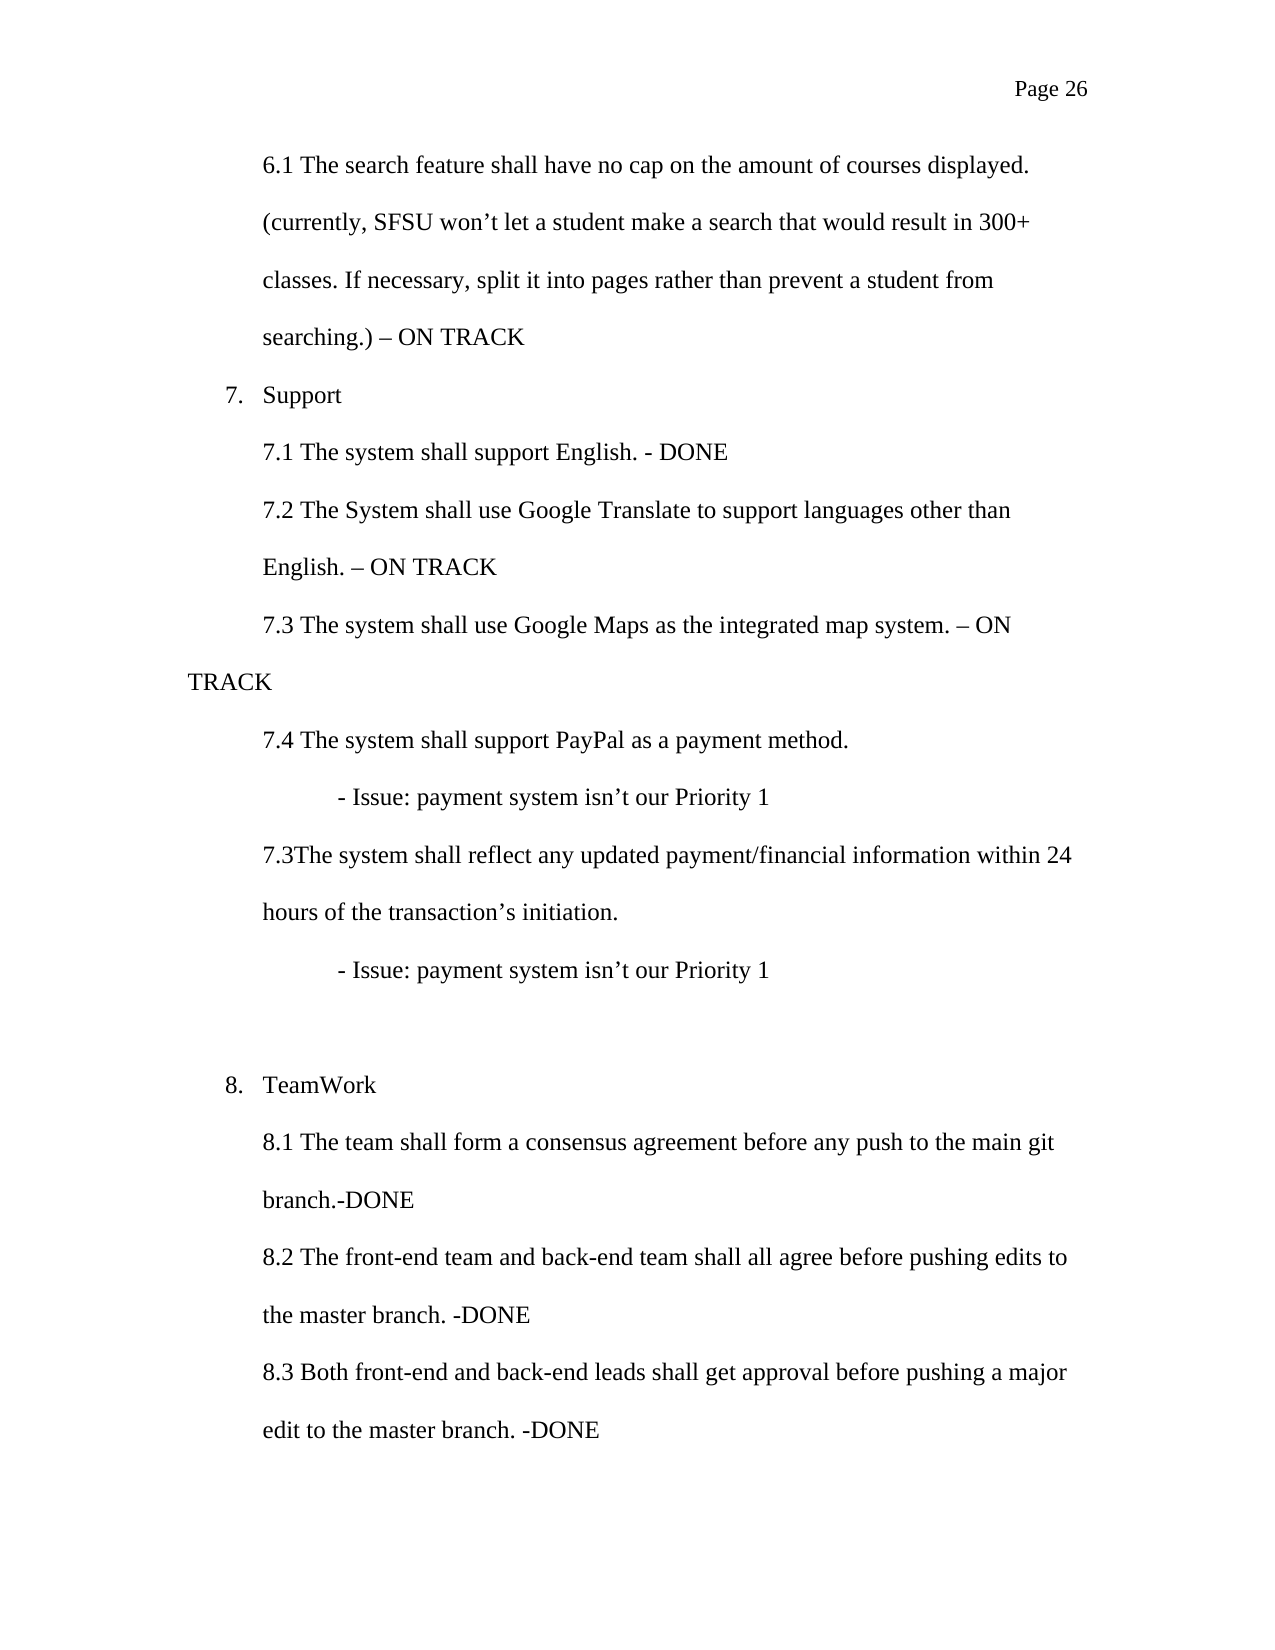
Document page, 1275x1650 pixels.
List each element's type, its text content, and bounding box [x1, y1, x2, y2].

text 8.2 The front-end team and back-end team shall all agree before pushing edits to the master branch. -DONE [262, 1242, 1087, 1329]
text 6.1 The search feature shall have no cap on the amount of courses displayed. (currently, SFSU won’t let a student make a search that would result in 300+ classes. If necessary, split it into pages rather than prevent a student from searching.) – ON TRACK [262, 150, 1087, 351]
text 7.1 The system shall support English. - DONE [187, 437, 1087, 466]
text - Issue: payment system isn’t our Priority 1 [262, 955, 1087, 984]
text 7.3 The system shall use Google Maps as the integrated map system. – ON TRACK [187, 610, 1087, 696]
text 8.1 The team shall form a consensus agreement before any push to the main git branch.-DONE [262, 1127, 1087, 1214]
list Support [225, 380, 1087, 409]
text 7.3The system shall reflect any updated payment/financial information within 24 hours of the transaction’s initiation. [262, 840, 1087, 926]
text 7.4 The system shall support PayPal as a payment method. [262, 725, 1087, 754]
list TeamWork [225, 1070, 1087, 1099]
text 7.2 The System shall use Google Translate to support languages other than English. – ON TRACK [262, 495, 1087, 581]
text 8.3 Both front-end and back-end leads shall get approval before pushing a major edit to the master branch. -DONE [262, 1357, 1087, 1444]
text - Issue: payment system isn’t our Priority 1 [262, 782, 1087, 811]
